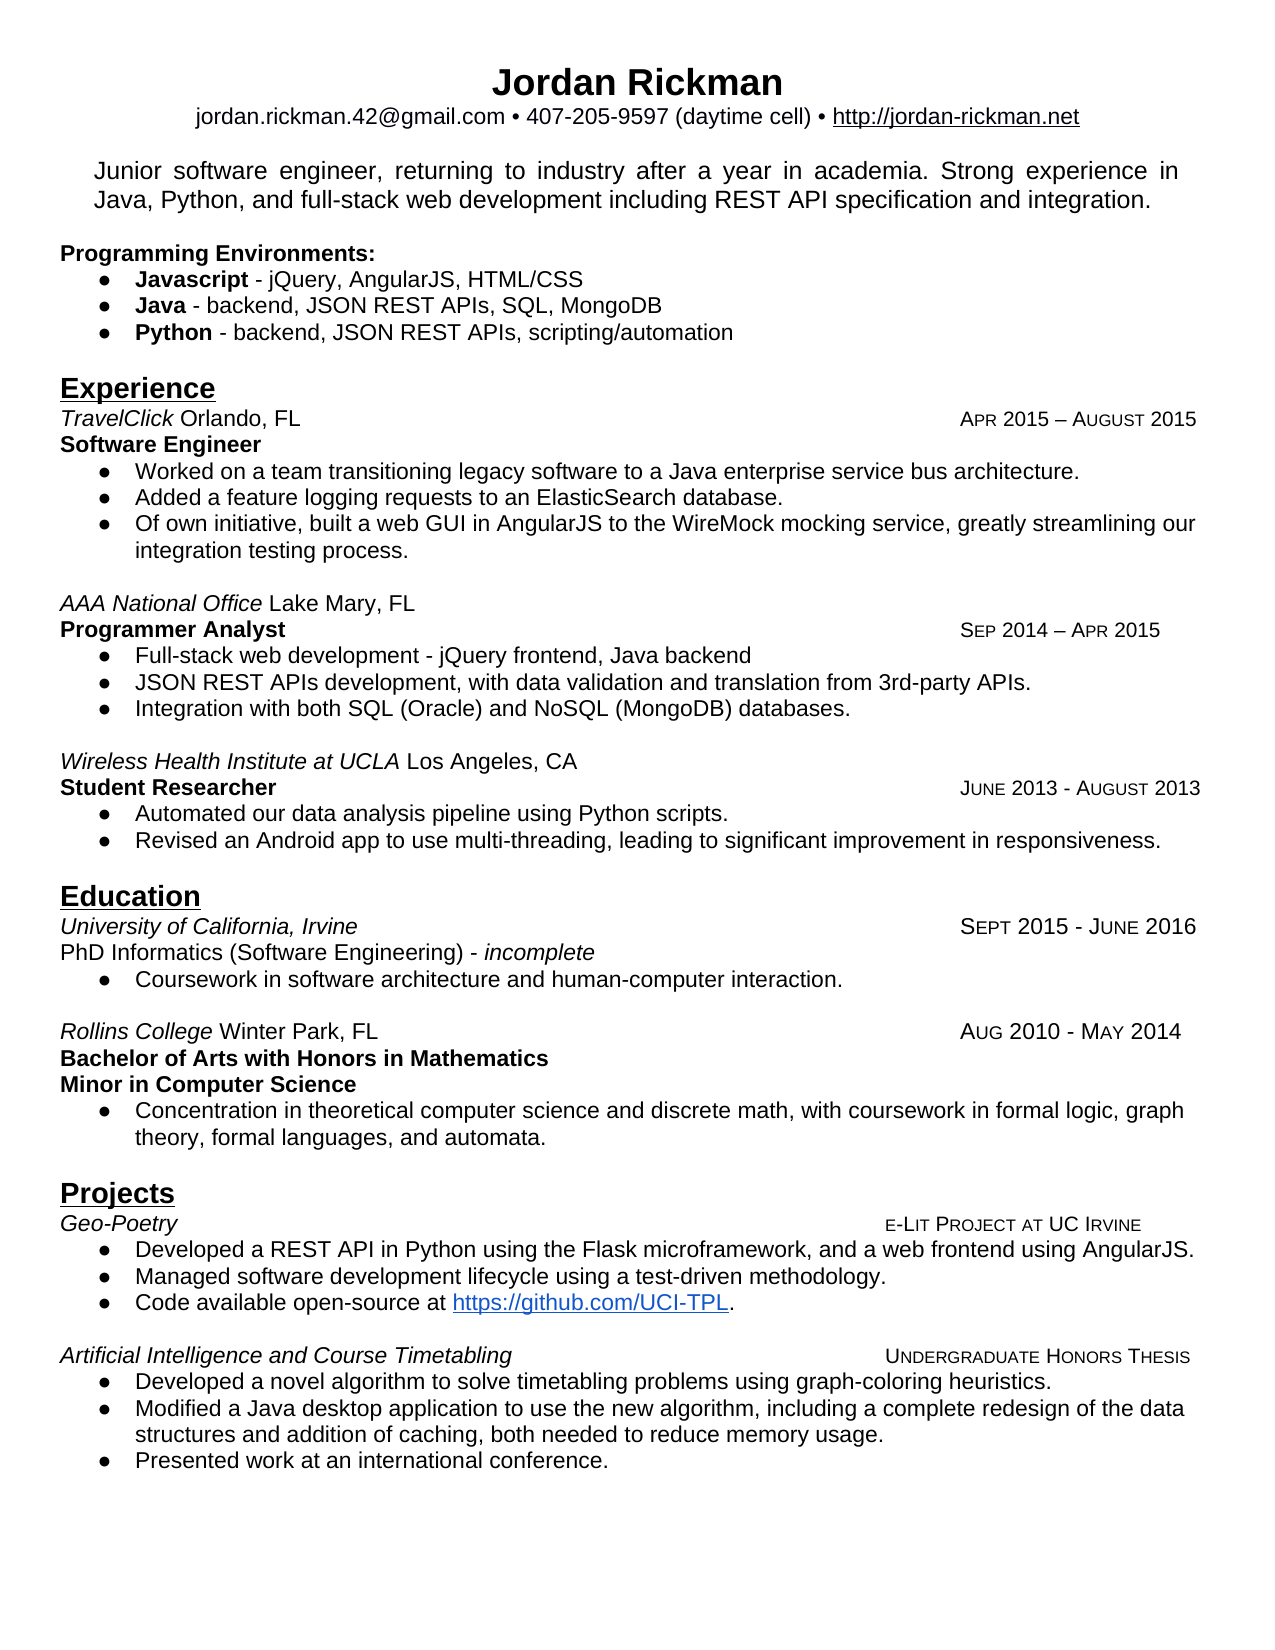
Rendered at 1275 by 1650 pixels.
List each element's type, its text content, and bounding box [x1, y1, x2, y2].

list Integration with both SQL (Oracle) and NoSQL (MongoDB) databases. [97, 695, 1215, 721]
text Rollins College Winter Park, FL Aug 2010 - May 2014 [60, 1018, 1215, 1045]
text AAA National Office Lake Mary, FL [60, 589, 1215, 616]
list Concentration in theoretical computer science and discrete math, with coursework in formal logic, graph theory, formal languages, and automata. [97, 1097, 1215, 1150]
text Education [60, 879, 1215, 913]
text Geo-Poetry e-Lit Project at UC Irvine [60, 1210, 1215, 1236]
text Software Engineer [60, 431, 1215, 458]
list Added a feature logging requests to an ElasticSearch database. [97, 484, 1215, 510]
list Modified a Java desktop application to use the new algorithm, including a complete redesign of the data structures and addition of caching, both needed to reduce memory usage. [97, 1394, 1215, 1447]
list Developed a REST API in Python using the Flask microframework, and a web frontend using AngularJS. [97, 1236, 1215, 1263]
list JSON REST APIs development, with data validation and translation from 3rd-party APIs. [97, 668, 1215, 695]
text Projects [60, 1176, 1215, 1210]
text Junior software engineer, returning to industry after a year in academia. Strong experience in Java, Python, and full-stack web development including REST API specification and integration. [94, 156, 1181, 213]
text Experience [60, 371, 1215, 405]
list Coursework in software architecture and human-computer interaction. [97, 966, 1215, 992]
list Developed a novel algorithm to solve timetabling problems using graph-coloring heuristics. [97, 1368, 1215, 1394]
list Java - backend, JSON REST APIs, SQL, MongoDB [97, 292, 1215, 319]
text Minor in Computer Science [60, 1071, 1215, 1097]
list Of own initiative, built a web GUI in AngularJS to the WireMock mocking service, greatly streamlining our integration testing process. [97, 510, 1215, 563]
text PhD Informatics (Software Engineering) - incomplete [60, 939, 1215, 966]
text Artificial Intelligence and Course Timetabling Undergraduate Honors Thesis [60, 1342, 1215, 1368]
list Javascript - jQuery, AngularJS, HTML/CSS [97, 266, 1215, 292]
text Jordan Rickman [60, 60, 1215, 103]
text University of California, Irvine Sept 2015 - June 2016 [60, 913, 1215, 939]
list Managed software development lifecycle using a test-driven methodology. [97, 1263, 1215, 1289]
list Presented work at an international conference. [97, 1447, 1215, 1473]
text Programming Environments: [60, 240, 1215, 266]
list Worked on a team transitioning legacy software to a Java enterprise service bus architecture. [97, 458, 1215, 484]
text jordan.rickman.42@gmail.com • 407-205-9597 (daytime cell) • http://jordan-rickman.net [60, 103, 1215, 129]
text TravelClick Orlando, FL Apr 2015 – August 2015 [60, 405, 1215, 431]
list Automated our data analysis pipeline using Python scripts. [97, 800, 1215, 827]
list Full-stack web development - jQuery frontend, Java backend [97, 642, 1215, 668]
text Bachelor of Arts with Honors in Mathematics [60, 1045, 1215, 1071]
list Revised an Android app to use multi-threading, leading to significant improvement in responsiveness. [97, 827, 1215, 853]
text Programmer Analyst Sep 2014 – Apr 2015 [60, 616, 1215, 642]
text Student Researcher June 2013 - August 2013 [60, 774, 1215, 800]
list Python - backend, JSON REST APIs, scripting/automation [97, 319, 1215, 345]
text Wireless Health Institute at UCLA Los Angeles, CA [60, 748, 1215, 774]
list Code available open-source at https://github.com/UCI-TPL. [97, 1289, 1215, 1315]
